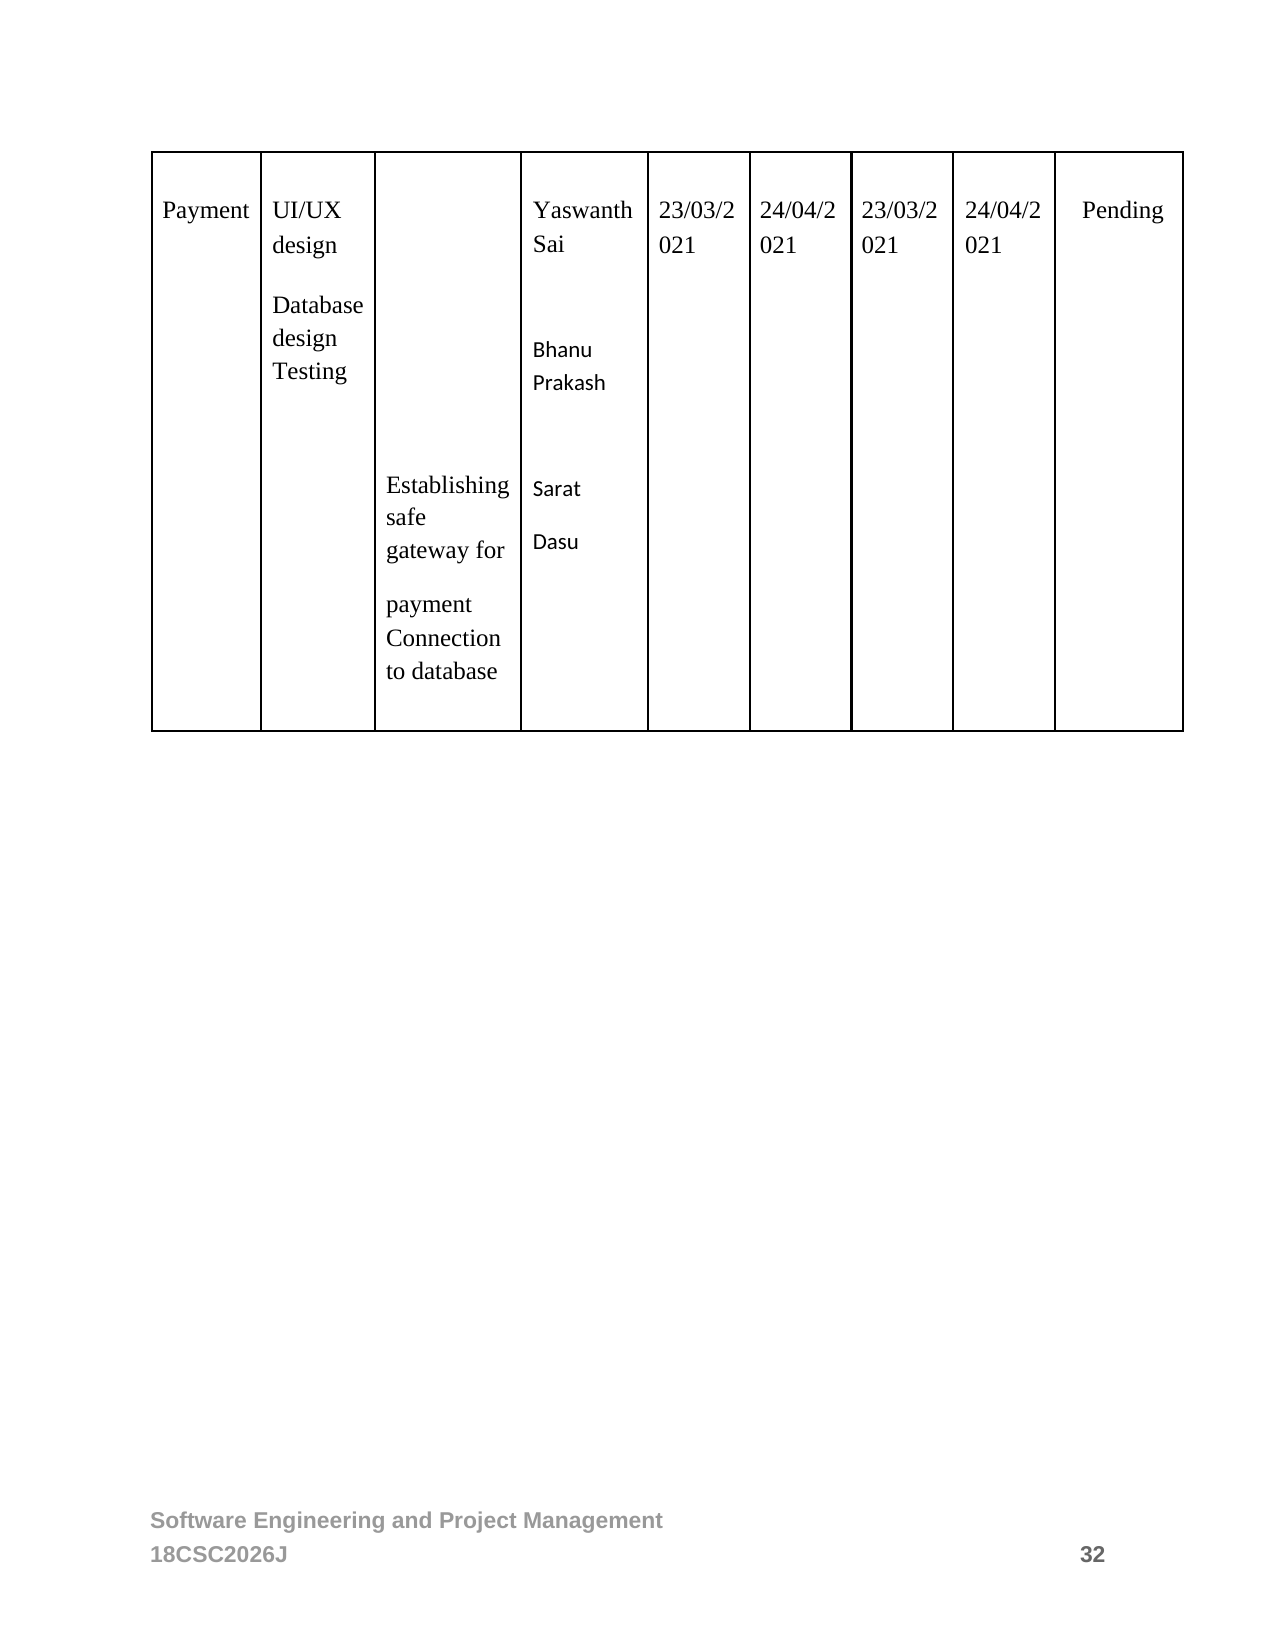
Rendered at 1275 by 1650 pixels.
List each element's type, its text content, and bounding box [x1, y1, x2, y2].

table_cell Payment [153, 153, 260, 730]
table_cell Yaswanth Sai Bhanu Prakash Sarat Dasu [522, 153, 647, 730]
table_cell 24/04/2 021 [751, 153, 850, 730]
table_cell 23/03/2 021 [853, 153, 952, 730]
table_cell 23/03/2 021 [649, 153, 749, 730]
table_cell 24/04/2 021 [954, 153, 1054, 730]
table_cell Pending [1056, 153, 1182, 730]
table_cell Establishing safe gateway for payment Connection to database [376, 153, 520, 730]
table_cell UI/UX design Database design Testing [262, 153, 374, 730]
